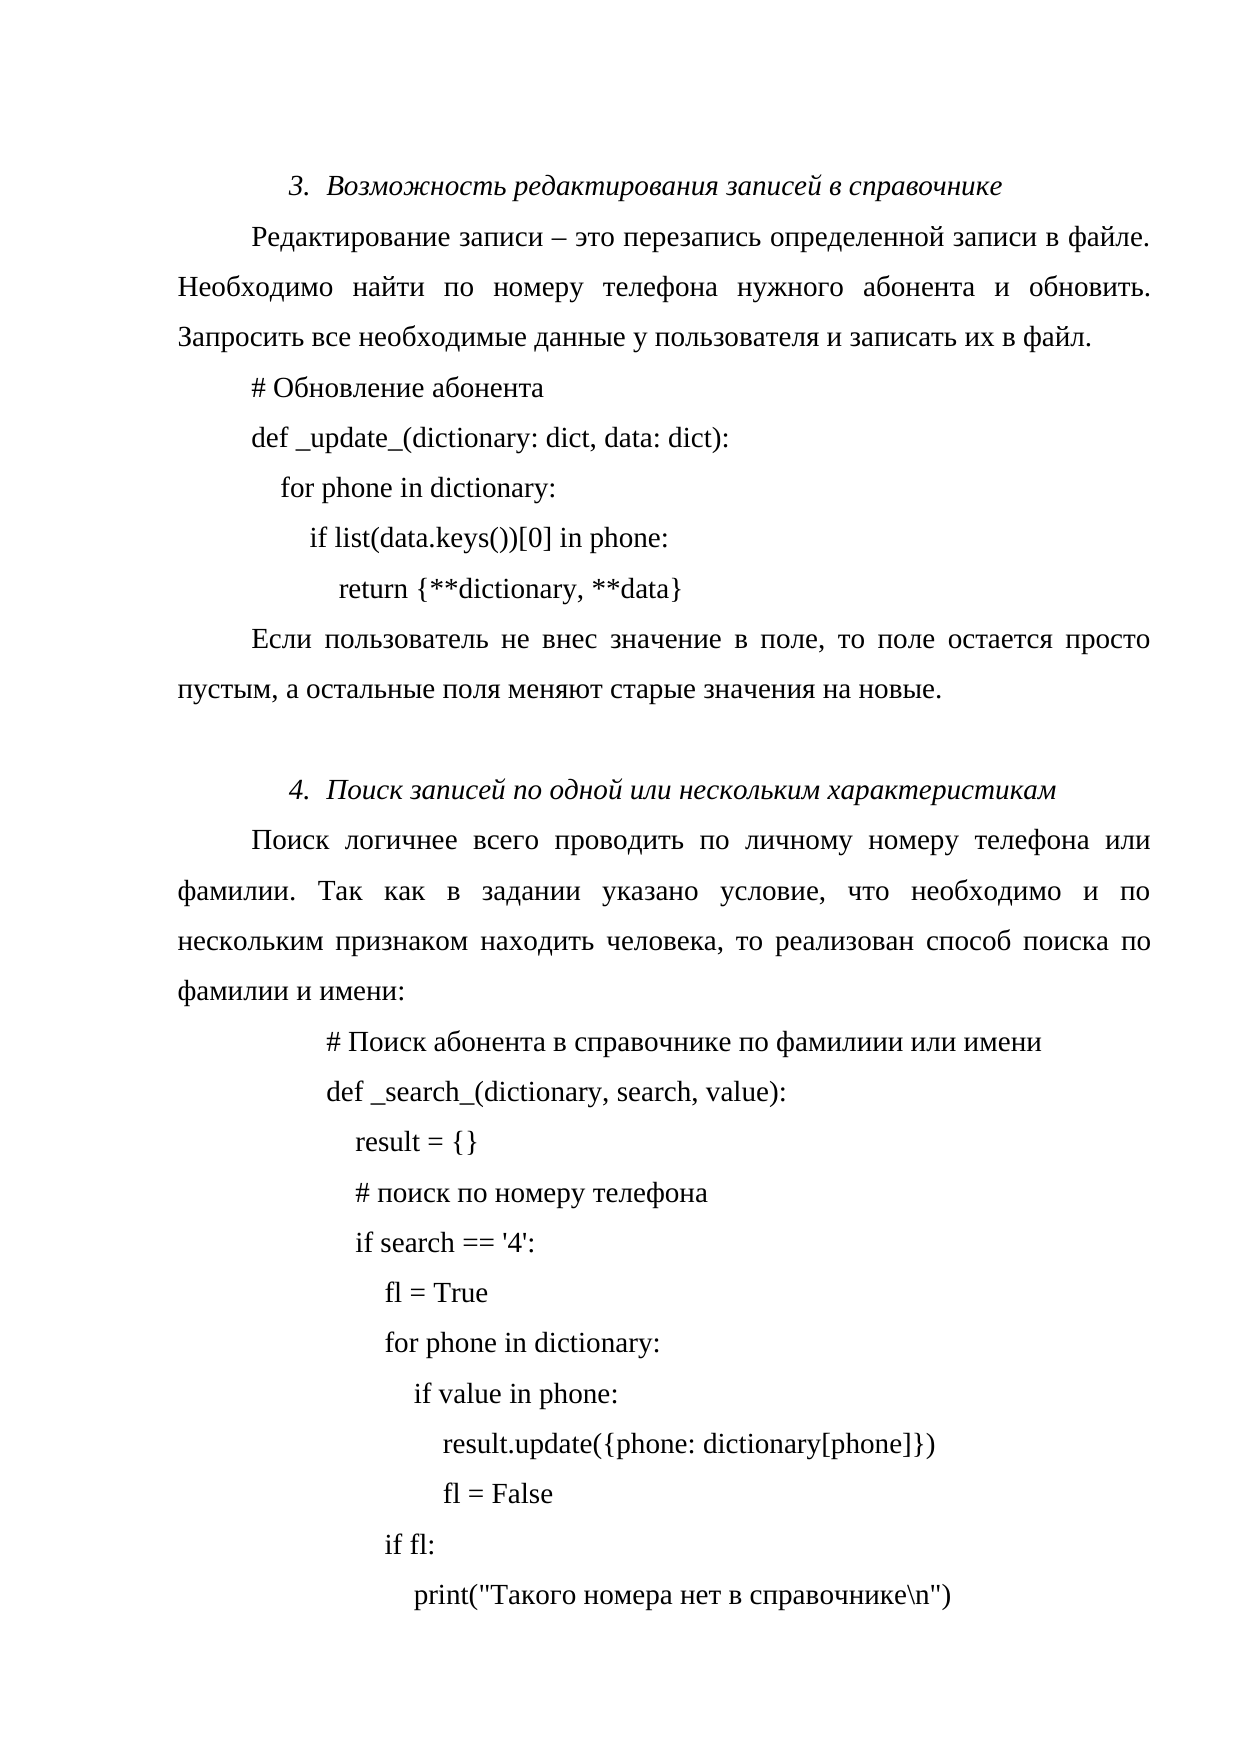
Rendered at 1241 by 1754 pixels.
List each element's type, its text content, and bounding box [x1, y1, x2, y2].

list # поиск по номеру телефона [326, 1175, 1152, 1208]
text Редактирование записи – это перезапись определенной записи в файле. Необходимо найти по номеру телефона нужного абонента и обновить. Запросить все необходимые данные у пользователя и записать их в файл. [177, 219, 1152, 353]
list fl = False [326, 1477, 1152, 1510]
list def _search_(dictionary, search, value): [326, 1074, 1152, 1108]
text # Обновление абонента [177, 370, 1152, 403]
text if list(data.keys())[0] in phone: [177, 521, 1152, 554]
list Возможность редактирования записей в справочнике [288, 168, 1152, 202]
list if search == '4': [326, 1225, 1152, 1258]
list for phone in dictionary: [326, 1326, 1152, 1359]
list # Поиск абонента в справочнике по фамилиии или имени [326, 1024, 1152, 1057]
list if value in phone: [326, 1376, 1152, 1409]
text return {**dictionary, **data} [177, 571, 1152, 604]
text Поиск логичнее всего проводить по личному номеру телефона или фамилии. Так как в задании указано условие, что необходимо и по нескольким признаком находить человека, то реализован способ поиска по фамилии и имени: [177, 822, 1152, 1007]
list print("Такого номера нет в справочнике\n") [326, 1577, 1152, 1611]
list result = {} [326, 1124, 1152, 1158]
text Если пользователь не внес значение в поле, то поле остается просто пустым, а остальные поля меняют старые значения на новые. [177, 621, 1152, 705]
text def _update_(dictionary: dict, data: dict): [177, 420, 1152, 453]
list Поиск записей по одной или нескольким характеристикам [288, 772, 1152, 806]
list fl = True [326, 1275, 1152, 1309]
list if fl: [326, 1527, 1152, 1560]
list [326, 1426, 1152, 1460]
text for phone in dictionary: [177, 470, 1152, 504]
